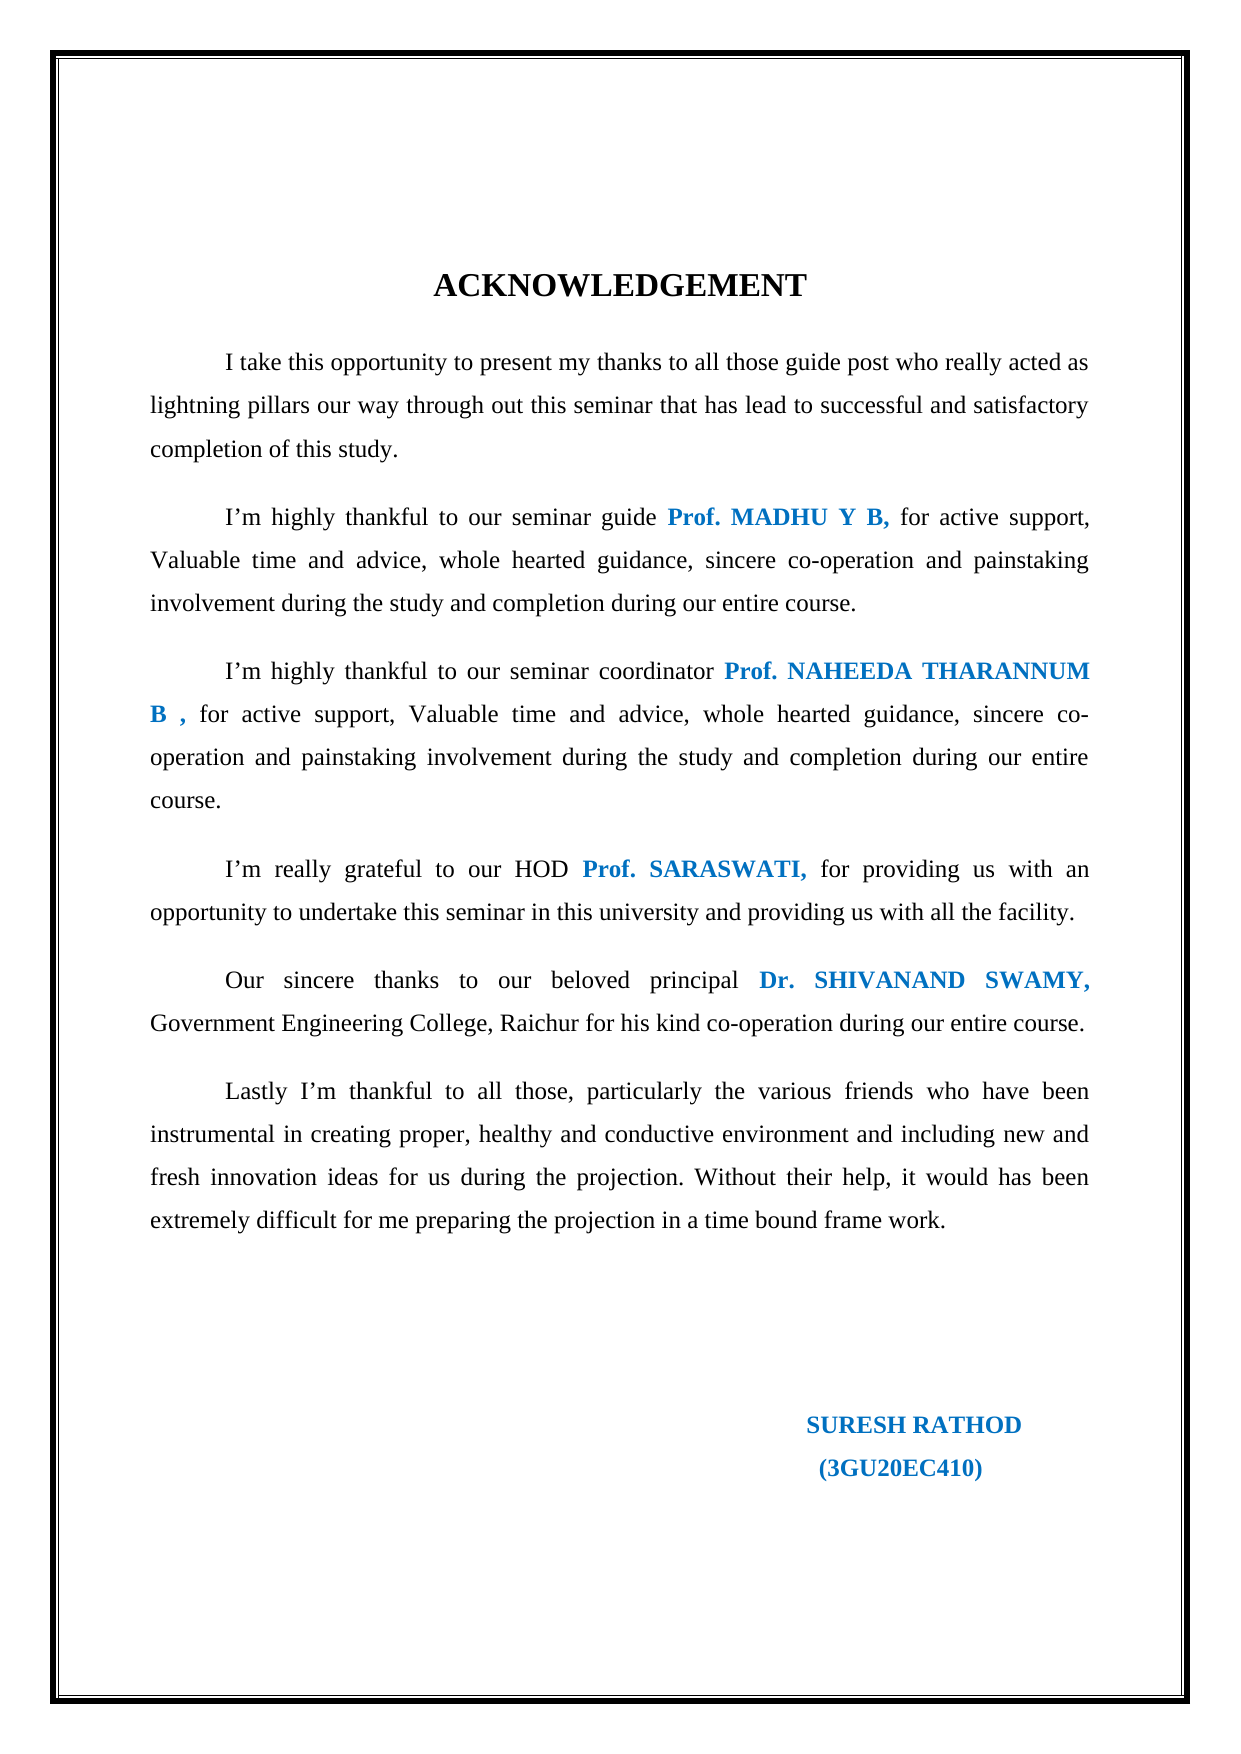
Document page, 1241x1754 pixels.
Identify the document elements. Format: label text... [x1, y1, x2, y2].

text (3GU20EC410) [750, 1453, 1090, 1482]
text I’m highly thankful to our seminar guide Prof. MADHU Y B, for active support, Valuable time and advice, whole hearted guidance, sincere co-operation and painstaking involvement during the study and completion during our entire course. [150, 502, 1090, 617]
text SURESH RATHOD [750, 1410, 1090, 1439]
text ACKNOWLEDGEMENT [150, 265, 1090, 303]
text I’m highly thankful to our seminar coordinator Prof. NAHEEDA THARANNUM B , for active support, Valuable time and advice, whole hearted guidance, sincere co-operation and painstaking involvement during the study and completion during our entire course. [150, 656, 1090, 814]
text I’m really grateful to our HOD Prof. SARASWATI, for providing us with an opportunity to undertake this seminar in this university and providing us with all the facility. [150, 854, 1090, 926]
text Our sincere thanks to our beloved principal Dr. SHIVANAND SWAMY, Government Engineering College, Raichur for his kind co-operation during our entire course. [150, 965, 1090, 1037]
text Lastly I’m thankful to all those, particularly the various friends who have been instrumental in creating proper, healthy and conductive environment and including new and fresh innovation ideas for us during the projection. Without their help, it would has been extremely difficult for me preparing the projection in a time bound frame work. [150, 1076, 1090, 1234]
text I take this opportunity to present my thanks to all those guide post who really acted as lightning pillars our way through out this seminar that has lead to successful and satisfactory completion of this study. [150, 347, 1090, 462]
